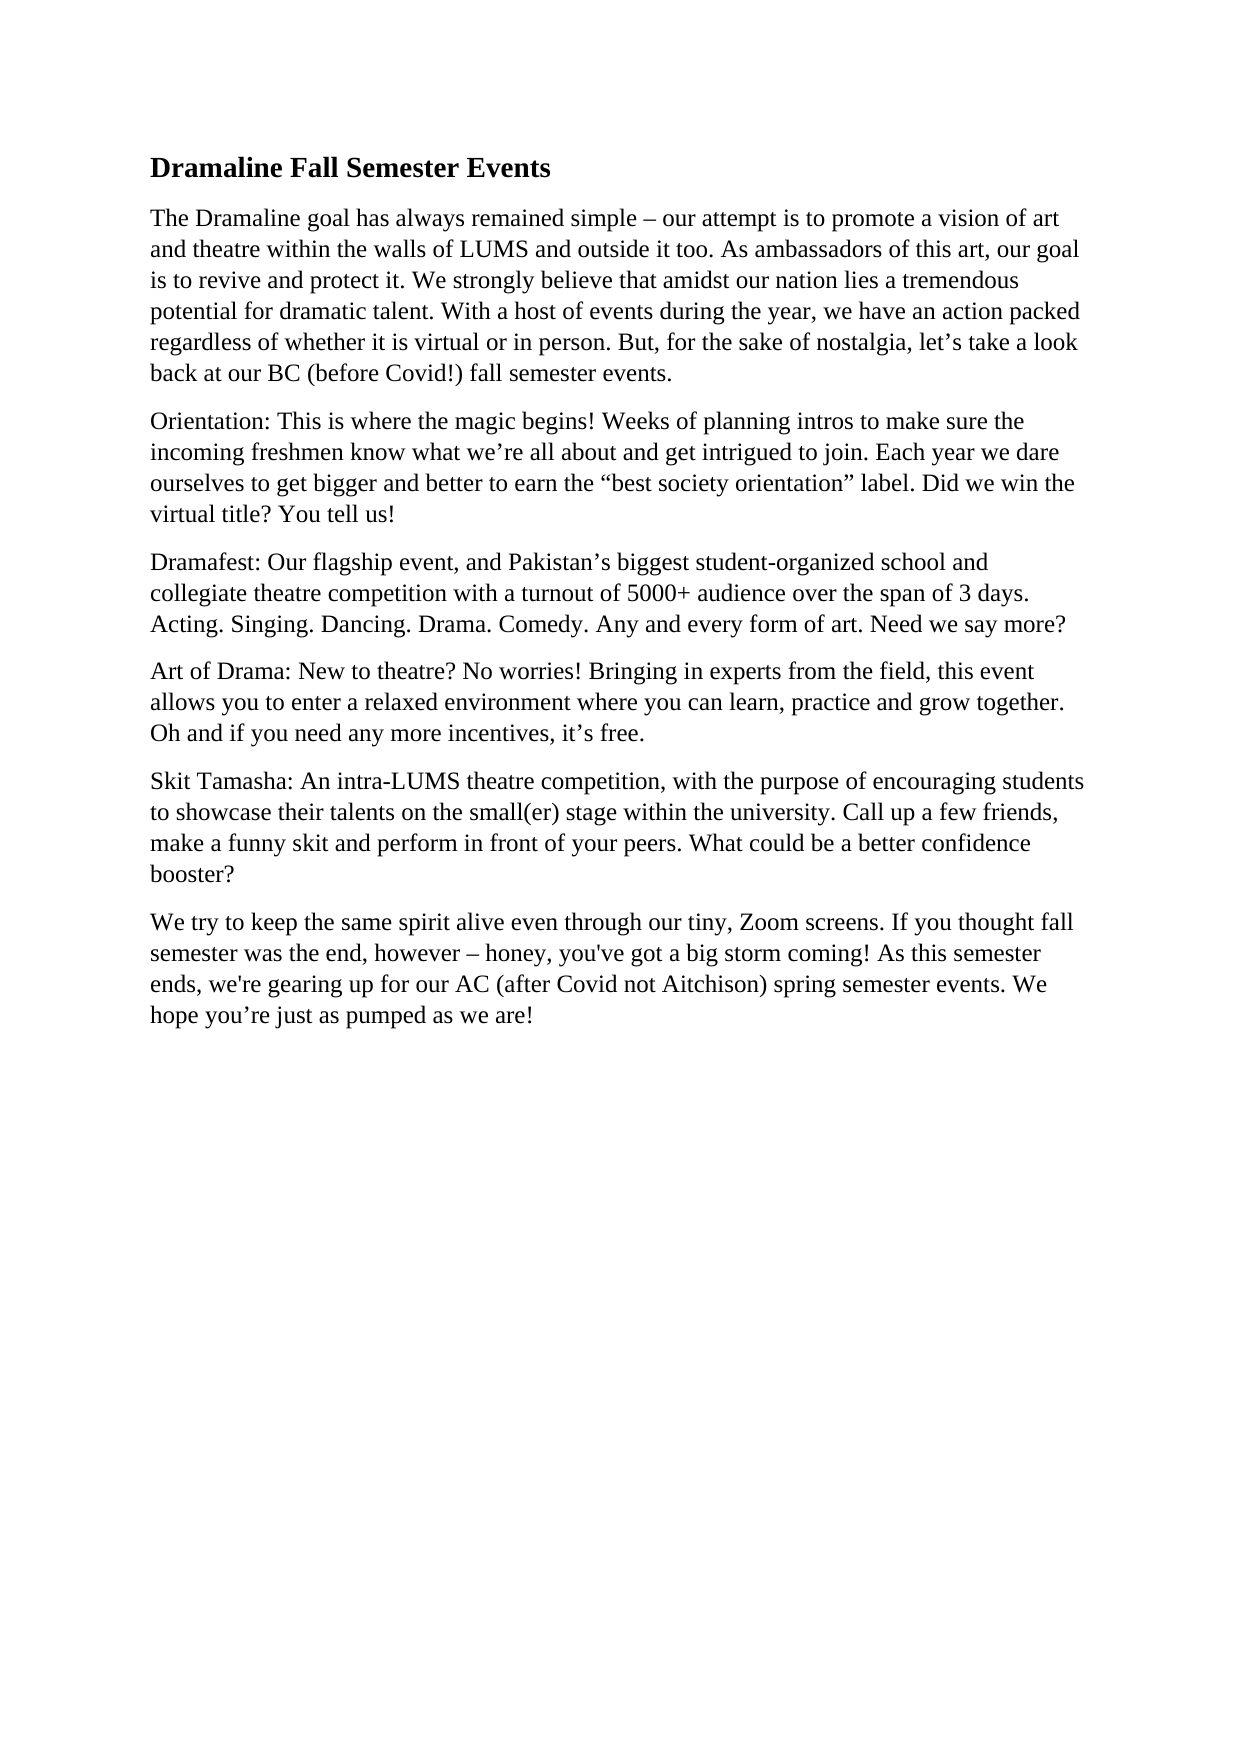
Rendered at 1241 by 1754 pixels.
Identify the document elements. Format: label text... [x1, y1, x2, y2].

text Skit Tamasha: An intra-LUMS theatre competition, with the purpose of encouraging students to showcase their talents on the small(er) stage within the university. Call up a few friends, make a funny skit and perform in front of your peers. What could be a better confidence booster? [150, 766, 1090, 888]
text Dramaline Fall Semester Events [150, 150, 1090, 183]
text The Dramaline goal has always remained simple – our attempt is to promote a vision of art and theatre within the walls of LUMS and outside it too. As ambassadors of this art, our goal is to revive and protect it. We strongly believe that amidst our nation lies a tremendous potential for dramatic talent. With a host of events during the year, we have an action packed regardless of whether it is virtual or in person. But, for the sake of nostalgia, let’s take a look back at our BC (before Covid!) fall semester events. [150, 203, 1090, 387]
text Art of Drama: New to theatre? No worries! Bringing in experts from the field, this event allows you to enter a relaxed environment where you can learn, practice and grow together. Oh and if you need any more incentives, it’s free. [150, 656, 1090, 747]
text Orientation: This is where the magic begins! Weeks of planning intros to make sure the incoming freshmen know what we’re all about and get intrigued to join. Each year we dare ourselves to get bigger and better to earn the “best society orientation” label. Did we win the virtual title? You tell us! [150, 406, 1090, 528]
text We try to keep the same spirit alive even through our tiny, Zoom screens. If you thought fall semester was the end, however – honey, you've got a big storm coming! As this semester ends, we're gearing up for our AC (after Covid not Aitchison) spring semester events. We hope you’re just as pumped as we are! [150, 907, 1090, 1029]
text Dramafest: Our flagship event, and Pakistan’s biggest student-organized school and collegiate theatre competition with a turnout of 5000+ audience over the span of 3 days. Acting. Singing. Dancing. Drama. Comedy. Any and every form of art. Need we say more? [150, 547, 1090, 637]
